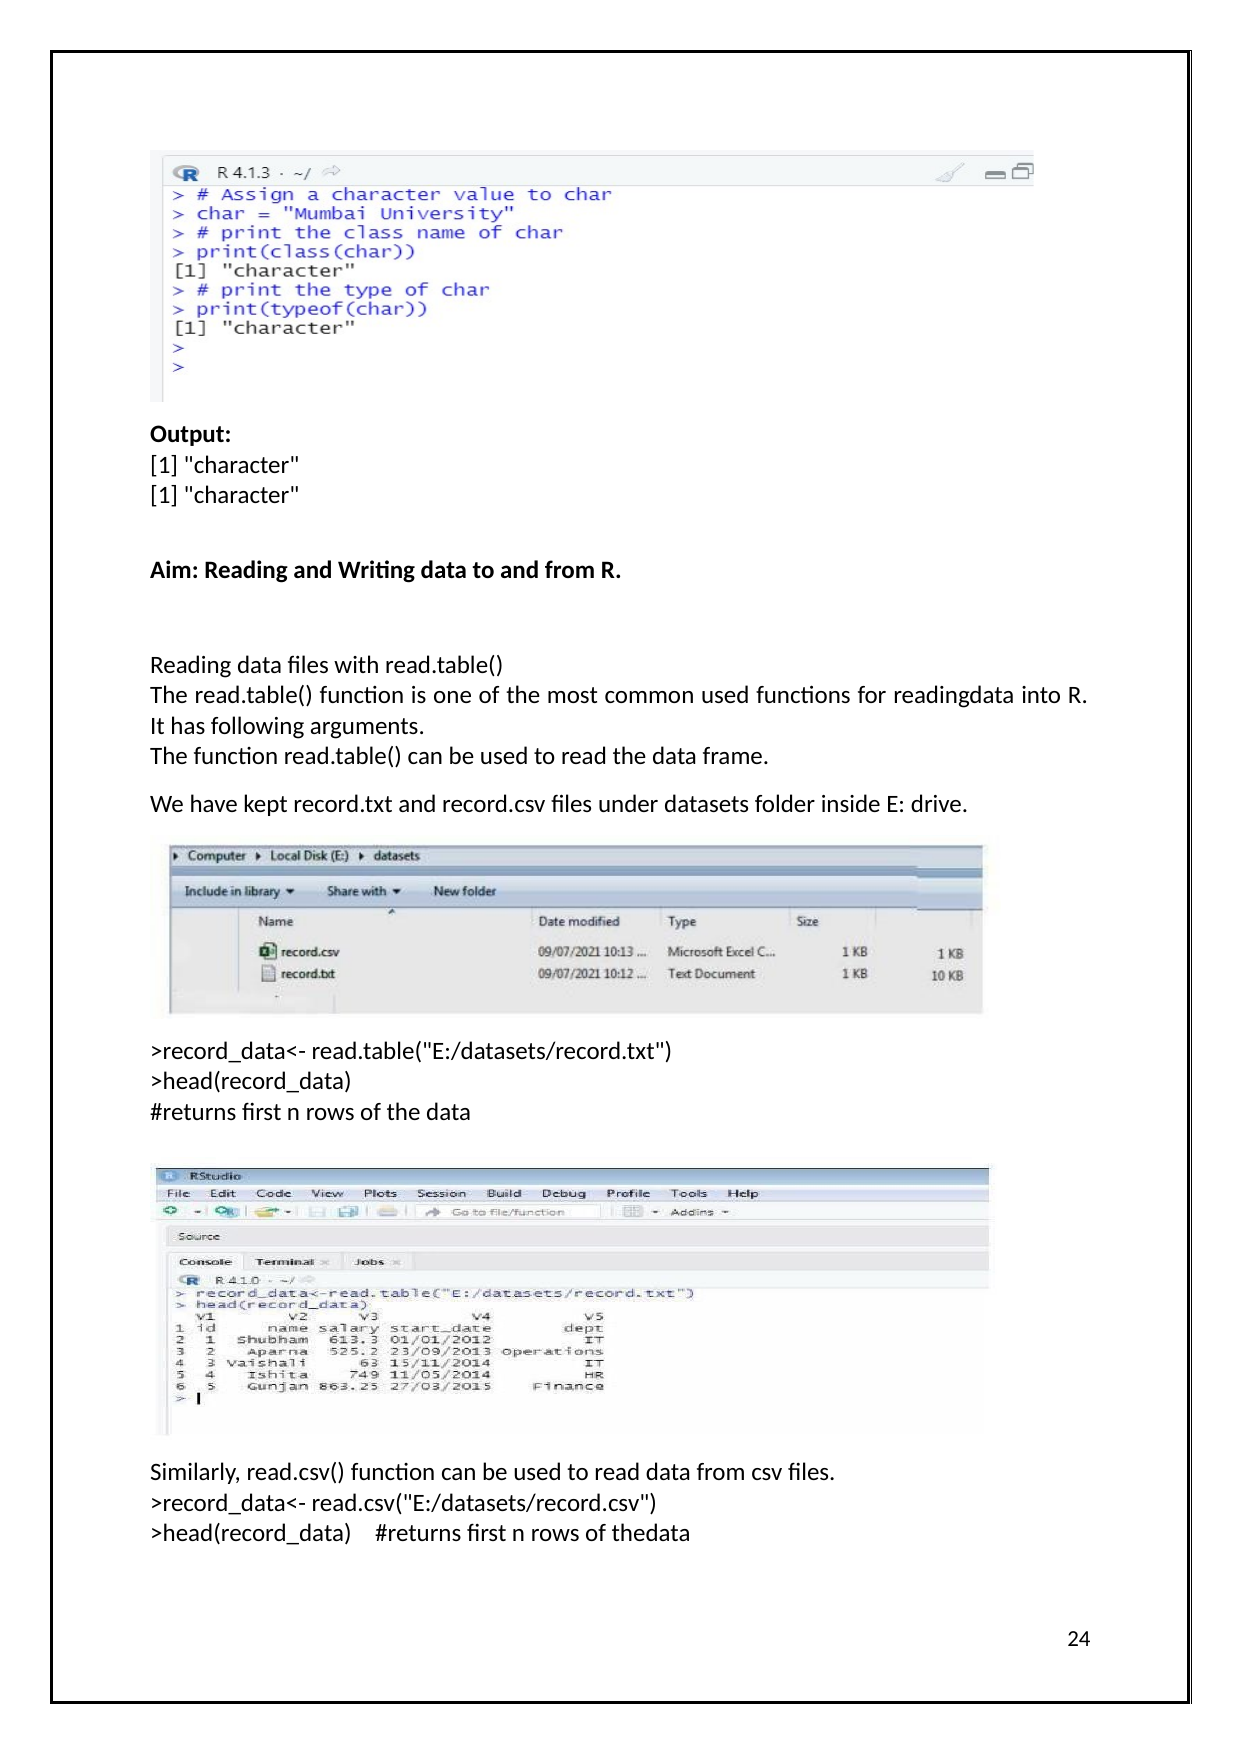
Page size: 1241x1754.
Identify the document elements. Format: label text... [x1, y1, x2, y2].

picture [150, 835, 1001, 1019]
text [1] "character" [150, 449, 1090, 479]
text [1] "character" [150, 479, 1090, 510]
text We have kept record.txt and record.csv files under datasets folder inside E: drive. [150, 788, 1090, 818]
text >record_data<- read.table("E:/datasets/record.txt") [150, 1035, 1090, 1066]
text Reading data files with read.table() [150, 649, 1090, 679]
text Similarly, read.csv() function can be used to read data from csv files. [150, 1456, 1090, 1487]
text >head(record_data) #returns first n rows of thedata [150, 1517, 1090, 1548]
text The read.table() function is one of the most common used functions for readingdata into R. It has following arguments. [150, 679, 1090, 741]
text >head(record_data) [150, 1066, 1090, 1096]
text >record_data<- read.csv("E:/datasets/record.csv") [150, 1487, 1090, 1517]
picture [150, 1157, 998, 1440]
text Output: [150, 418, 1090, 449]
picture [150, 150, 1034, 402]
text The function read.table() can be used to read the data frame. [150, 741, 1090, 771]
text Aim: Reading and Writing data to and from R. [150, 554, 1090, 585]
text #returns first n rows of the data [150, 1096, 1090, 1127]
